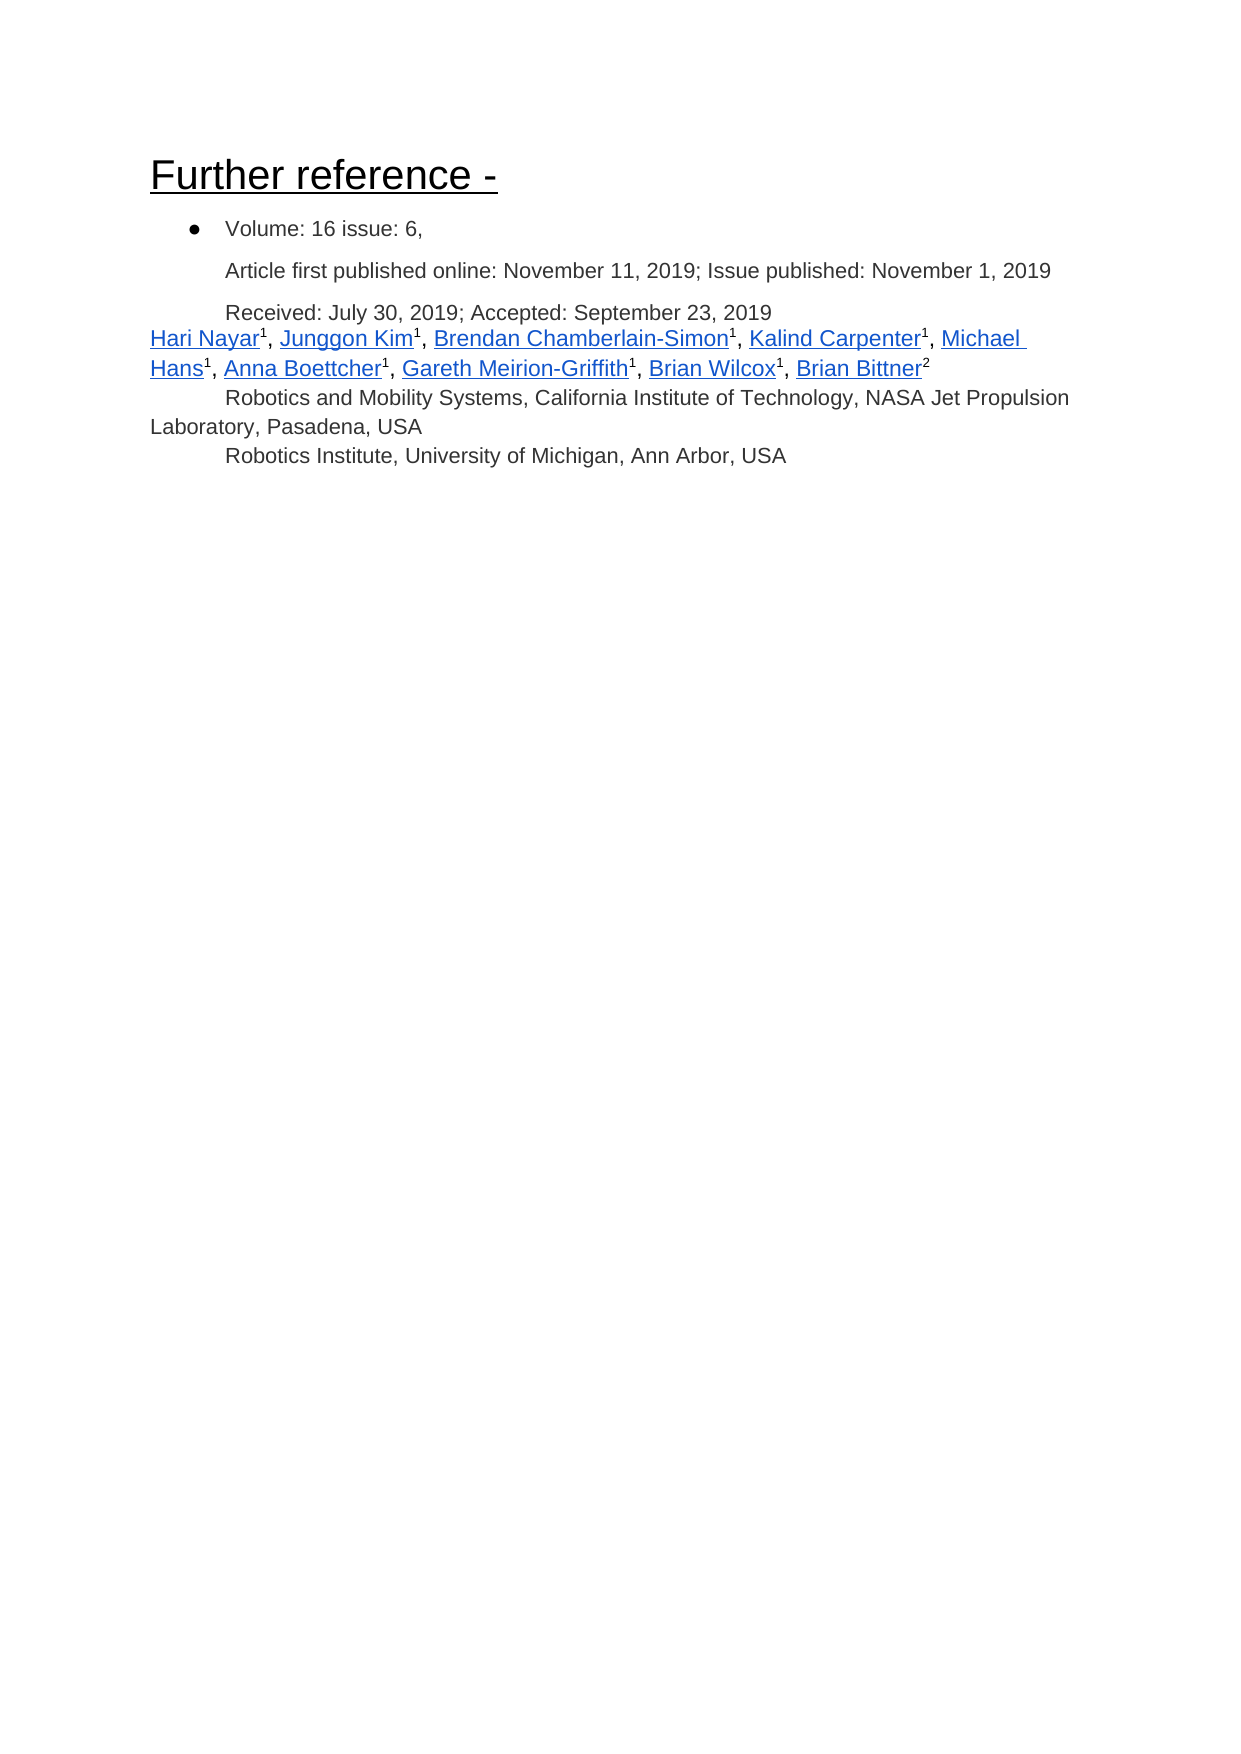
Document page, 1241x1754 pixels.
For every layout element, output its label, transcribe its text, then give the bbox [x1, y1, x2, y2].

text Article first published online: November 11, 2019; Issue published: November 1, 2019 [225, 258, 1090, 283]
text Hari Nayar1, Junggon Kim1, Brendan Chamberlain-Simon1, Kalind Carpenter1, Michael Hans1, Anna Boettcher1, Gareth Meirion-Griffith1, Brian Wilcox1, Brian Bittner2 [150, 325, 1090, 381]
list Volume: 16 issue: 6, [187, 214, 1090, 241]
text Received: July 30, 2019; Accepted: September 23, 2019 [225, 299, 1090, 325]
text Robotics and Mobility Systems, California Institute of Technology, NASA Jet Propulsion Laboratory, Pasadena, USA [150, 385, 1090, 439]
subtitle Further reference - [150, 150, 1090, 198]
text Robotics Institute, University of Michigan, Ann Arbor, USA [225, 443, 1090, 468]
